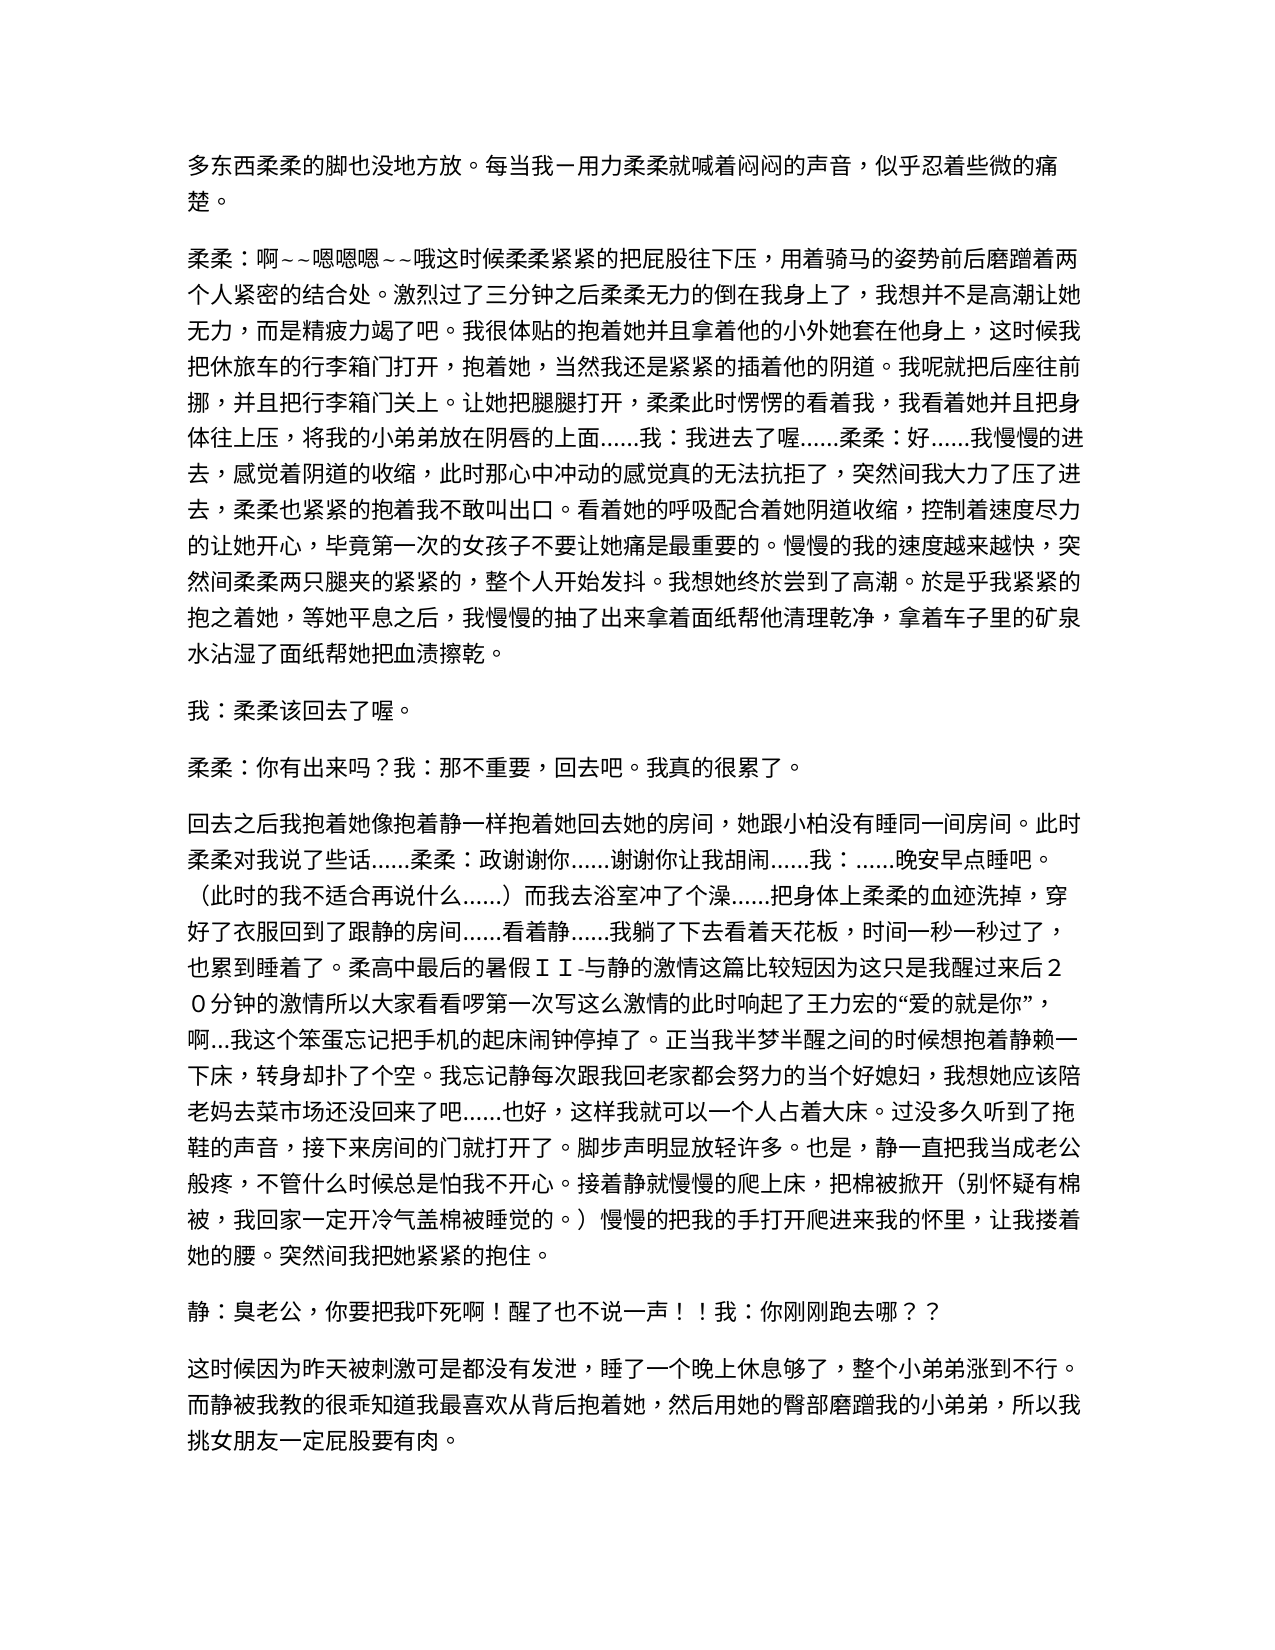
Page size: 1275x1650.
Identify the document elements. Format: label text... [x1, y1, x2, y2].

text 柔柔：你有出来吗？我：那不重要，回去吧。我真的很累了。 [187, 752, 1087, 783]
text 回去之后我抱着她像抱着静一样抱着她回去她的房间，她跟小柏没有睡同一间房间。此时柔柔对我说了些话……柔柔：政谢谢你……谢谢你让我胡闹……我：……晚安早点睡吧。（此时的我不适合再说什么……）而我去浴室冲了个澡……把身体上柔柔的血迹洗掉，穿好了衣服回到了跟静的房间……看着静……我躺了下去看着天花板，时间一秒一秒过了，也累到睡着了。柔高中最后的暑假ＩＩ-与静的激情这篇比较短因为这只是我醒过来后２０分钟的激情所以大家看看啰第一次写这么激情的此时响起了王力宏的“爱的就是你”，啊…我这个笨蛋忘记把手机的起床闹钟停掉了。正当我半梦半醒之间的时候想抱着静赖一下床，转身却扑了个空。我忘记静每次跟我回老家都会努力的当个好媳妇，我想她应该陪老妈去菜市场还没回来了吧……也好，这样我就可以一个人占着大床。过没多久听到了拖鞋的声音，接下来房间的门就打开了。脚步声明显放轻许多。也是，静一直把我当成老公般疼，不管什么时候总是怕我不开心。接着静就慢慢的爬上床，把棉被掀开（别怀疑有棉被，我回家一定开冷气盖棉被睡觉的。）慢慢的把我的手打开爬进来我的怀里，让我搂着她的腰。突然间我把她紧紧的抱住。 [187, 808, 1087, 1271]
text 我：柔柔该回去了喔。 [187, 695, 1087, 726]
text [187, 150, 1087, 217]
text 静：臭老公，你要把我吓死啊！醒了也不说一声！！我：你刚刚跑去哪？？ [187, 1296, 1087, 1328]
text 柔柔：啊~~嗯嗯嗯~~哦这时候柔柔紧紧的把屁股往下压，用着骑马的姿势前后磨蹭着两个人紧密的结合处。激烈过了三分钟之后柔柔无力的倒在我身上了，我想并不是高潮让她无力，而是精疲力竭了吧。我很体贴的抱着她并且拿着他的小外她套在他身上，这时候我把休旅车的行李箱门打开，抱着她，当然我还是紧紧的插着他的阴道。我呢就把后座往前挪，并且把行李箱门关上。让她把腿腿打开，柔柔此时愣愣的看着我，我看着她并且把身体往上压，将我的小弟弟放在阴唇的上面……我：我进去了喔……柔柔：好……我慢慢的进去，感觉着阴道的收缩，此时那心中冲动的感觉真的无法抗拒了，突然间我大力了压了进去，柔柔也紧紧的抱着我不敢叫出口。看着她的呼吸配合着她阴道收缩，控制着速度尽力的让她开心，毕竟第一次的女孩子不要让她痛是最重要的。慢慢的我的速度越来越快，突然间柔柔两只腿夹的紧紧的，整个人开始发抖。我想她终於尝到了高潮。於是乎我紧紧的抱之着她，等她平息之后，我慢慢的抽了出来拿着面纸帮他清理乾净，拿着车子里的矿泉水沾湿了面纸帮她把血渍擦乾。 [187, 243, 1087, 669]
text 这时候因为昨天被刺激可是都没有发泄，睡了一个晚上休息够了，整个小弟弟涨到不行。而静被我教的很乖知道我最喜欢从背后抱着她，然后用她的臀部磨蹭我的小弟弟，所以我挑女朋友一定屁股要有肉。 [187, 1353, 1087, 1456]
